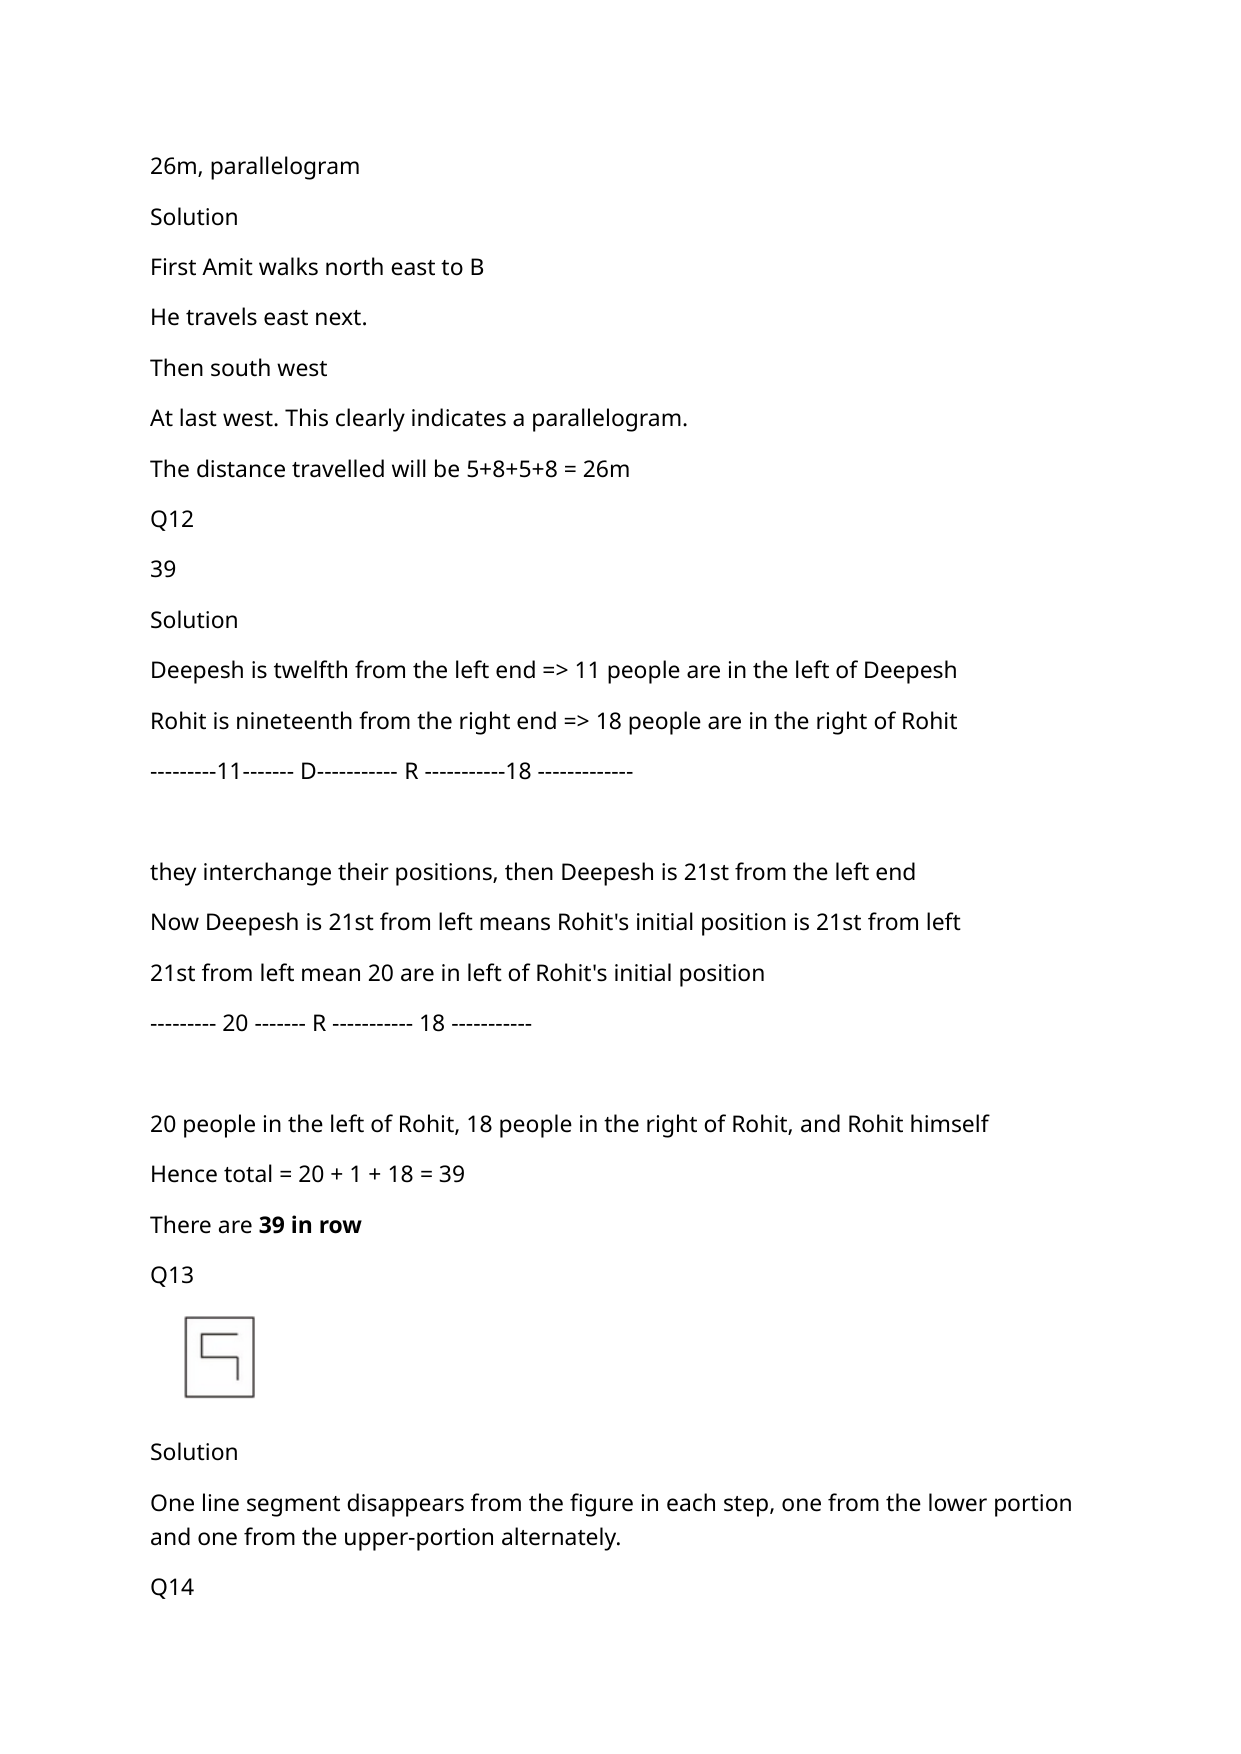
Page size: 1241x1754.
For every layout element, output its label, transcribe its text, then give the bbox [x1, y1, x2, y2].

text Solution [150, 604, 1090, 635]
text 26m, parallelogram [150, 150, 1090, 181]
text Then south west [150, 352, 1090, 383]
text 21st from left mean 20 are in left of Rohit's initial position [150, 957, 1090, 988]
text There are 39 in row [150, 1209, 1090, 1240]
text Q13 [150, 1259, 1090, 1290]
text The distance travelled will be 5+8+5+8 = 26m [150, 452, 1090, 484]
text First Amit walks north east to B [150, 251, 1090, 282]
text --------- 20 ------- R ----------- 18 ----------- [150, 1007, 1090, 1038]
text At last west. This clearly indicates a parallelogram. [150, 402, 1090, 433]
text He travels east next. [150, 301, 1090, 332]
text Q12 [150, 503, 1090, 534]
text ---------11------- D----------- R -----------18 ------------- [150, 755, 1090, 786]
text Q14 [150, 1571, 1090, 1602]
text One line segment disappears from the figure in each step, one from the lower portion and one from the upper-portion alternately. [150, 1487, 1090, 1552]
text ﻿ [150, 1309, 1090, 1417]
text Deepesh is twelfth from the left end => 11 people are in the left of Deepesh [150, 654, 1090, 685]
text Solution [150, 200, 1090, 232]
text Rohit is nineteenth from the right end => 18 people are in the right of Rohit [150, 704, 1090, 736]
text Hence total = 20 + 1 + 18 = 39 [150, 1158, 1090, 1189]
text 39 [150, 553, 1090, 584]
text 20 people in the left of Rohit, 18 people in the right of Rohit, and Rohit himself [150, 1108, 1090, 1139]
picture [157, 1309, 304, 1412]
text Solution [150, 1436, 1090, 1467]
text they interchange their positions, then Deepesh is 21st from the left end [150, 856, 1090, 887]
text Now Deepesh is 21st from left means Rohit's initial position is 21st from left [150, 906, 1090, 937]
